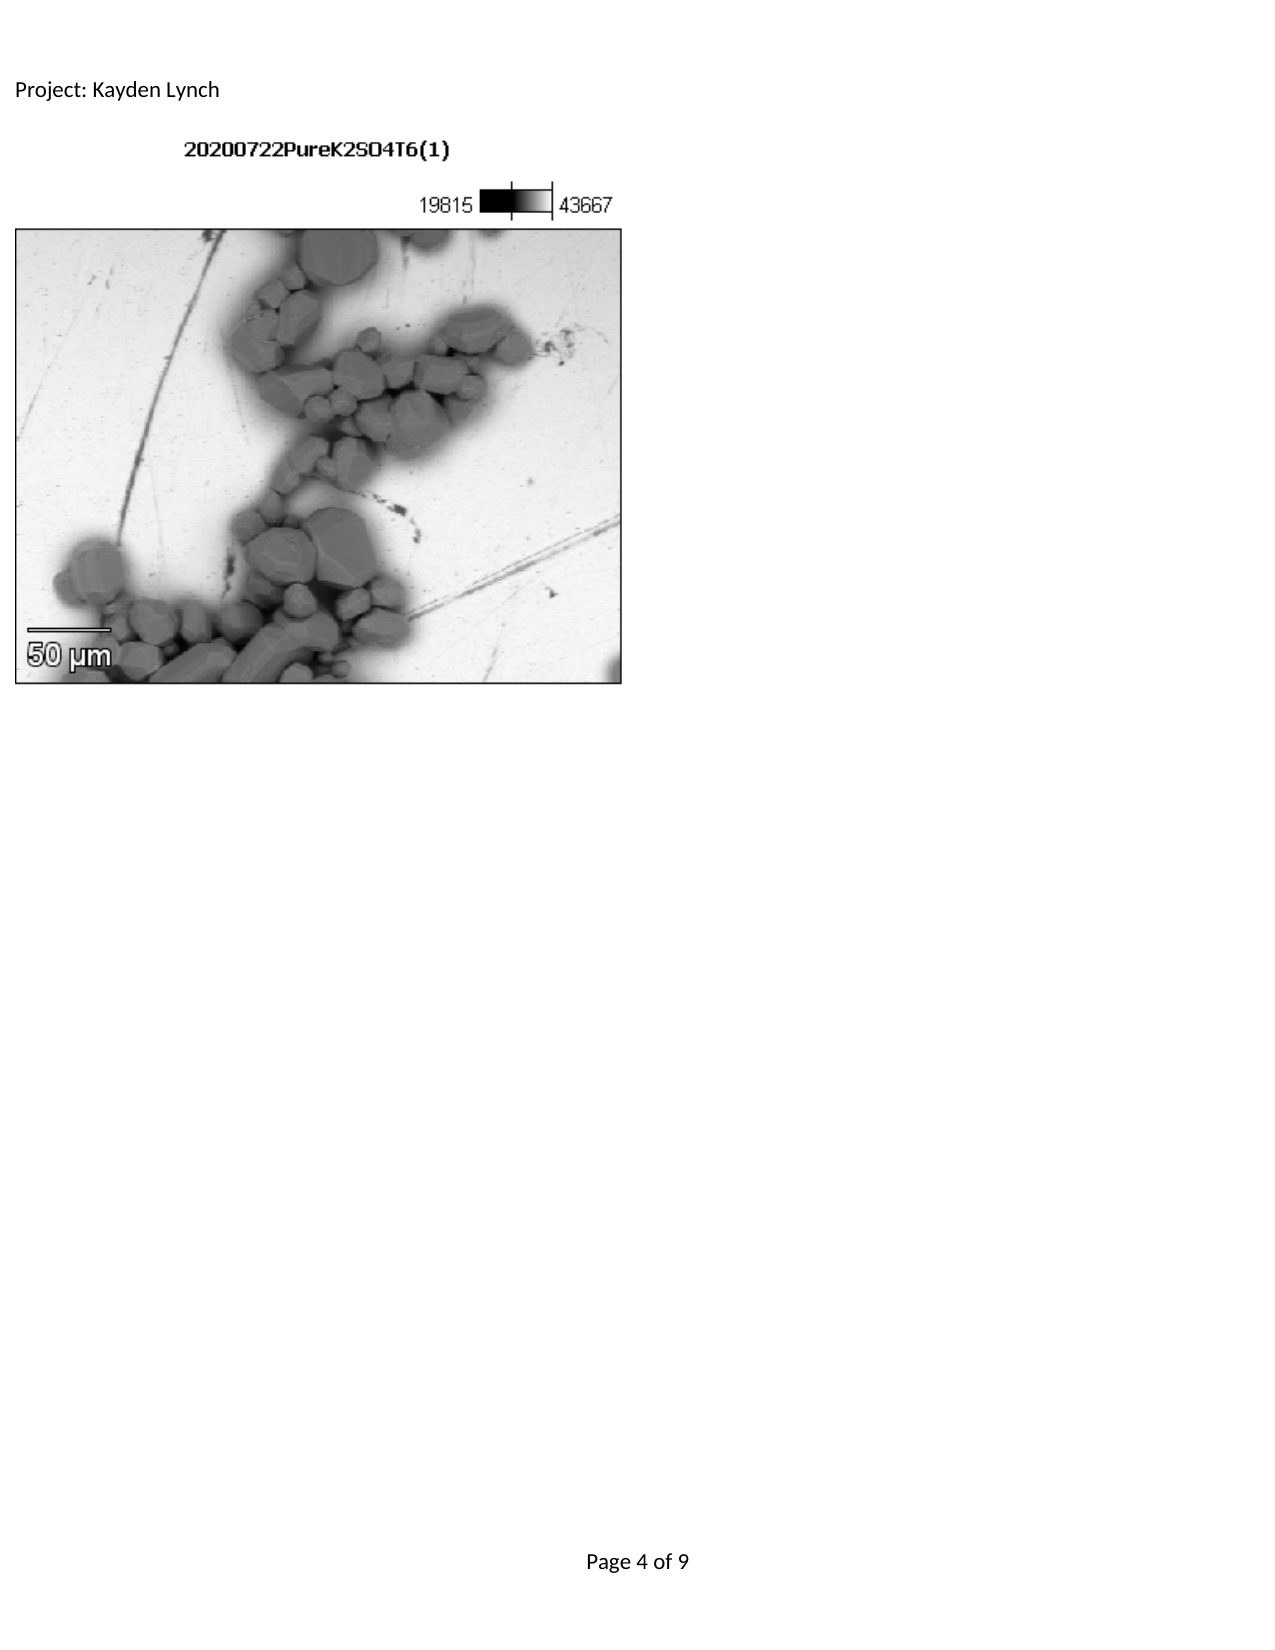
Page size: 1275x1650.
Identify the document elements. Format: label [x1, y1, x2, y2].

picture [15, 131, 622, 913]
